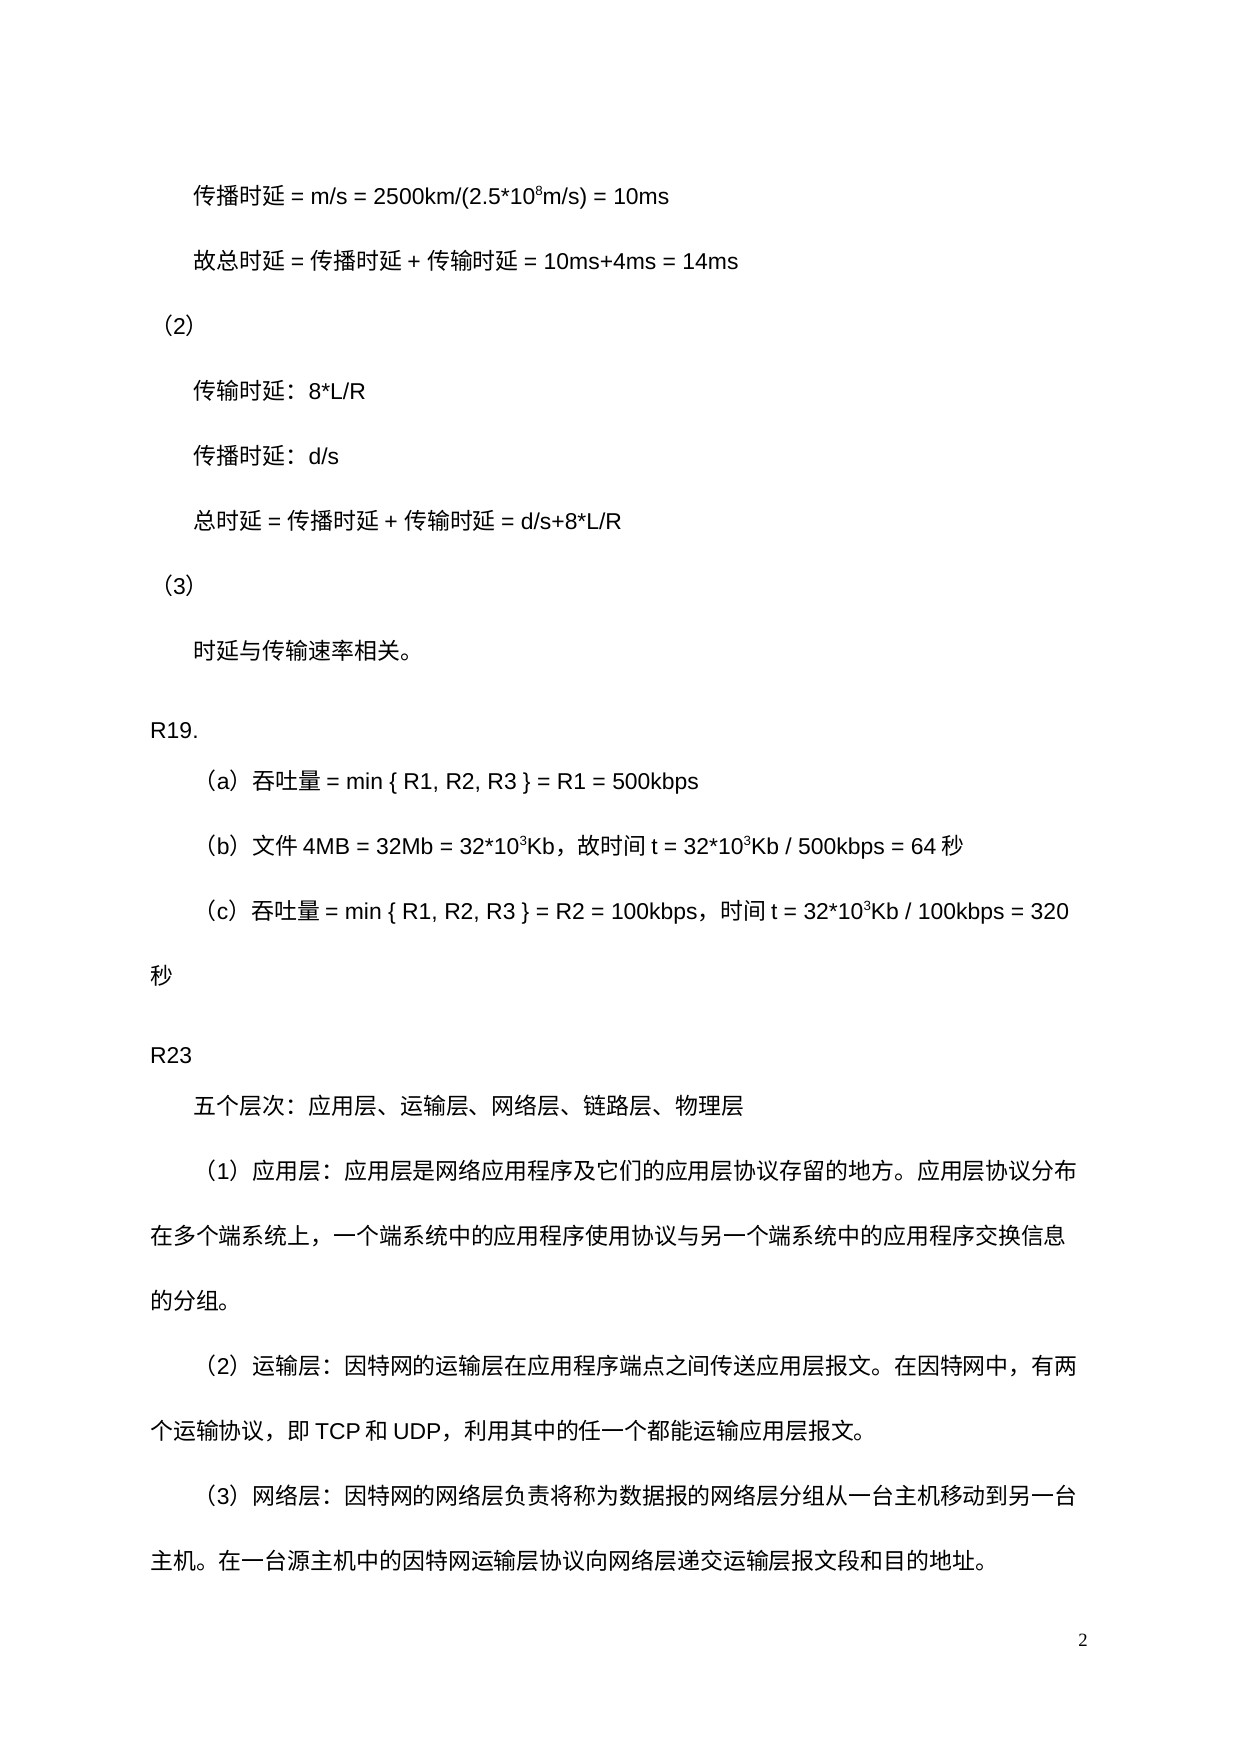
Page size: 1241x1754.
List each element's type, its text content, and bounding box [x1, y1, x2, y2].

text （2）运输层：因特网的运输层在应用程序端点之间传送应用层报文。在因特网中，有两个运输协议，即TCP和UDP，利用其中的任一个都能运输应用层报文。 [150, 1332, 1087, 1462]
text 总时延 = 传播时延 + 传输时延 = d/s+8*L/R [150, 487, 1087, 552]
text 故总时延 = 传播时延 + 传输时延 = 10ms+4ms = 14ms [150, 227, 1087, 292]
text 传播时延 = m/s = 2500km/(2.5*108m/s) = 10ms [150, 162, 1087, 227]
text 五个层次：应用层、运输层、网络层、链路层、物理层 [150, 1072, 1087, 1137]
text 传播时延：d/s [150, 422, 1087, 487]
text （2） [150, 292, 1087, 357]
list （b）文件4MB = 32Mb = 32*103Kb，故时间t = 32*103Kb / 500kbps = 64秒 [150, 812, 1087, 877]
text （1）应用层：应用层是网络应用程序及它们的应用层协议存留的地方。应用层协议分布在多个端系统上，一个端系统中的应用程序使用协议与另一个端系统中的应用程序交换信息的分组。 [150, 1137, 1087, 1332]
text R23 [150, 1039, 1087, 1072]
list （c）吞吐量 = min { R1, R2, R3 } = R2 = 100kbps，时间t = 32*103Kb / 100kbps = 320秒 [150, 877, 1087, 1007]
list R19. [150, 714, 1087, 747]
text （3） [150, 552, 1087, 617]
text 传输时延：8*L/R [150, 357, 1087, 422]
text （3）网络层：因特网的网络层负责将称为数据报的网络层分组从一台主机移动到另一台主机。在一台源主机中的因特网运输层协议向网络层递交运输层报文段和目的地址。 [150, 1462, 1087, 1592]
text 时延与传输速率相关。 [150, 617, 1087, 682]
list （a）吞吐量 = min { R1, R2, R3 } = R1 = 500kbps [150, 747, 1087, 812]
